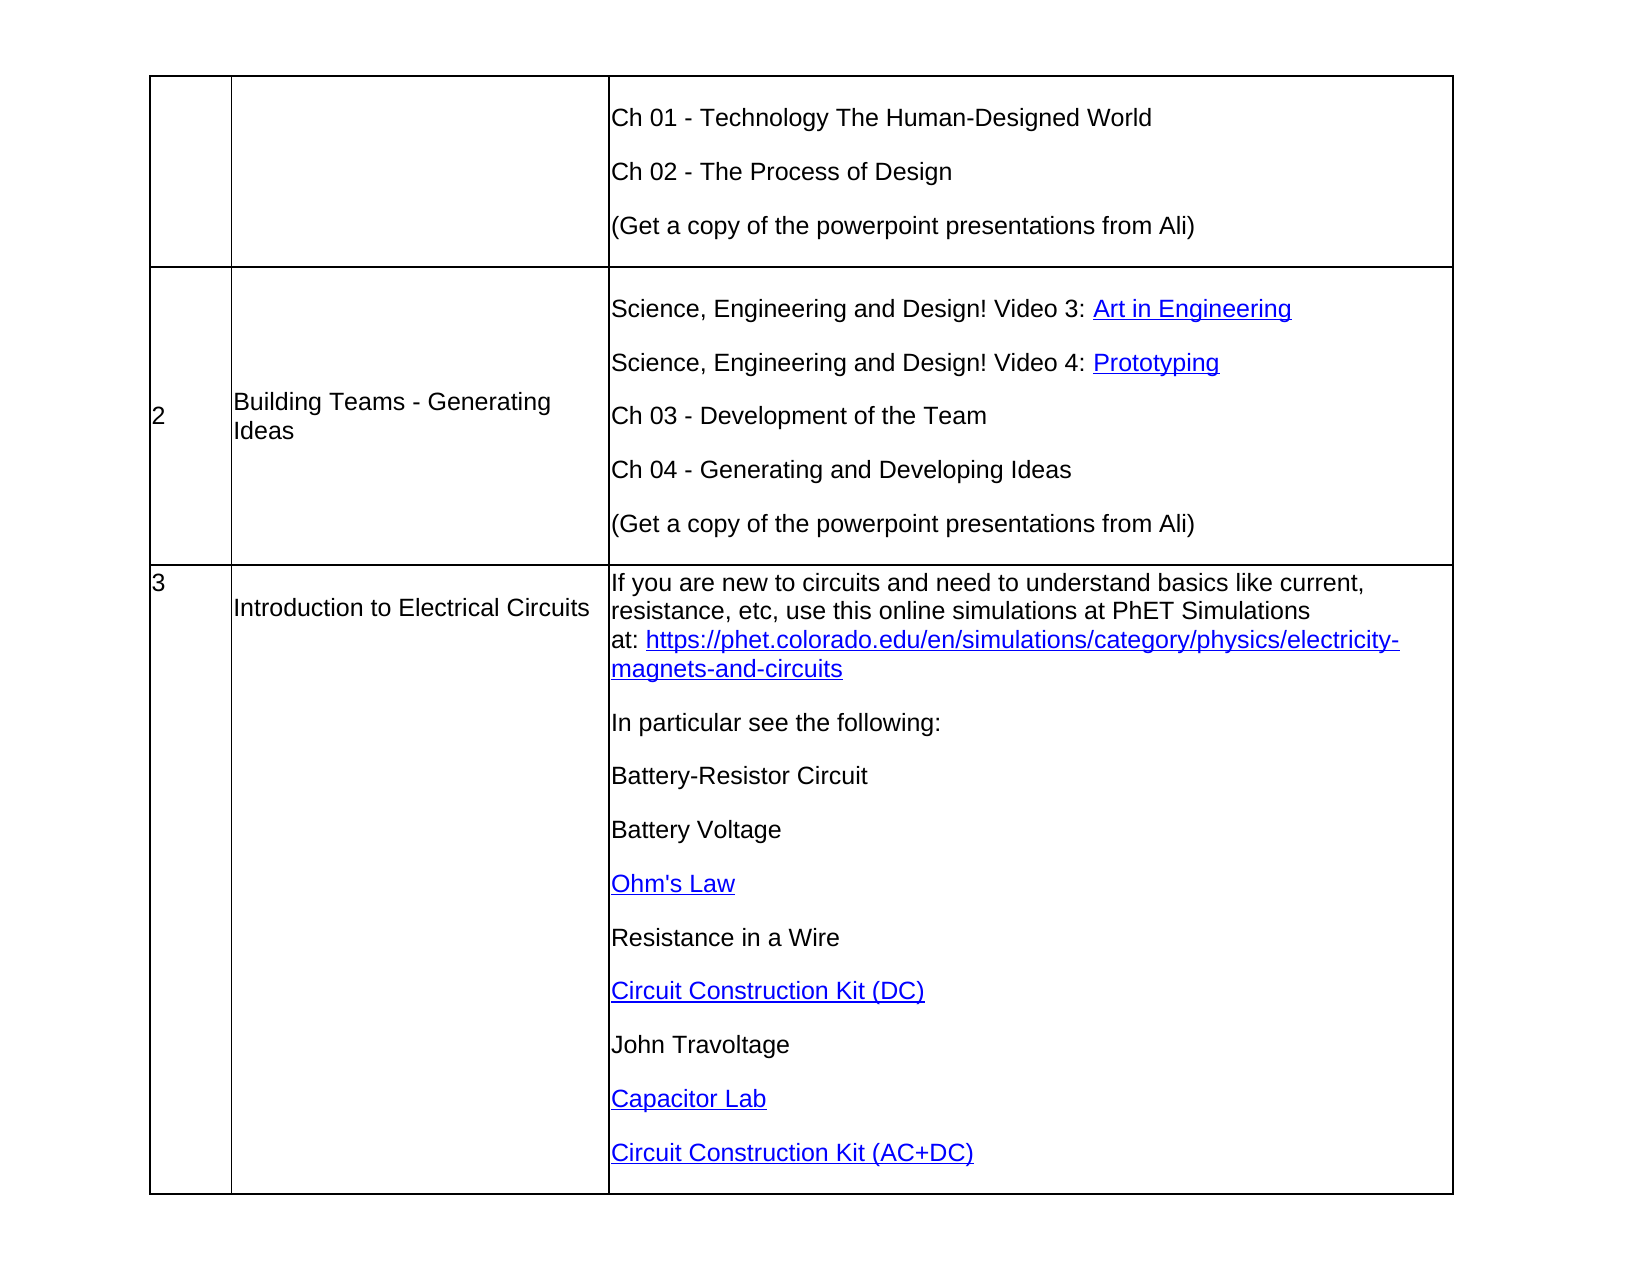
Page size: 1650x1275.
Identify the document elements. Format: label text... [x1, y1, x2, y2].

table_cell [232, 566, 608, 1193]
table_cell Science, Engineering and Design! Video 3: Art in Engineering Science, Engineering and Design! Video 4: Prototyping Ch 03 - Development of the Team Ch 04 - Generating and Developing Ideas (Get a copy of the powerpoint presentations from Ali) [610, 268, 1452, 564]
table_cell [610, 566, 1452, 1193]
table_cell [232, 77, 608, 266]
table_cell 2 [151, 268, 231, 564]
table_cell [610, 77, 1452, 266]
table_cell 1 [151, 77, 231, 266]
table_cell 3 [151, 566, 231, 1193]
table_cell Building Teams - Generating Ideas [232, 268, 608, 564]
